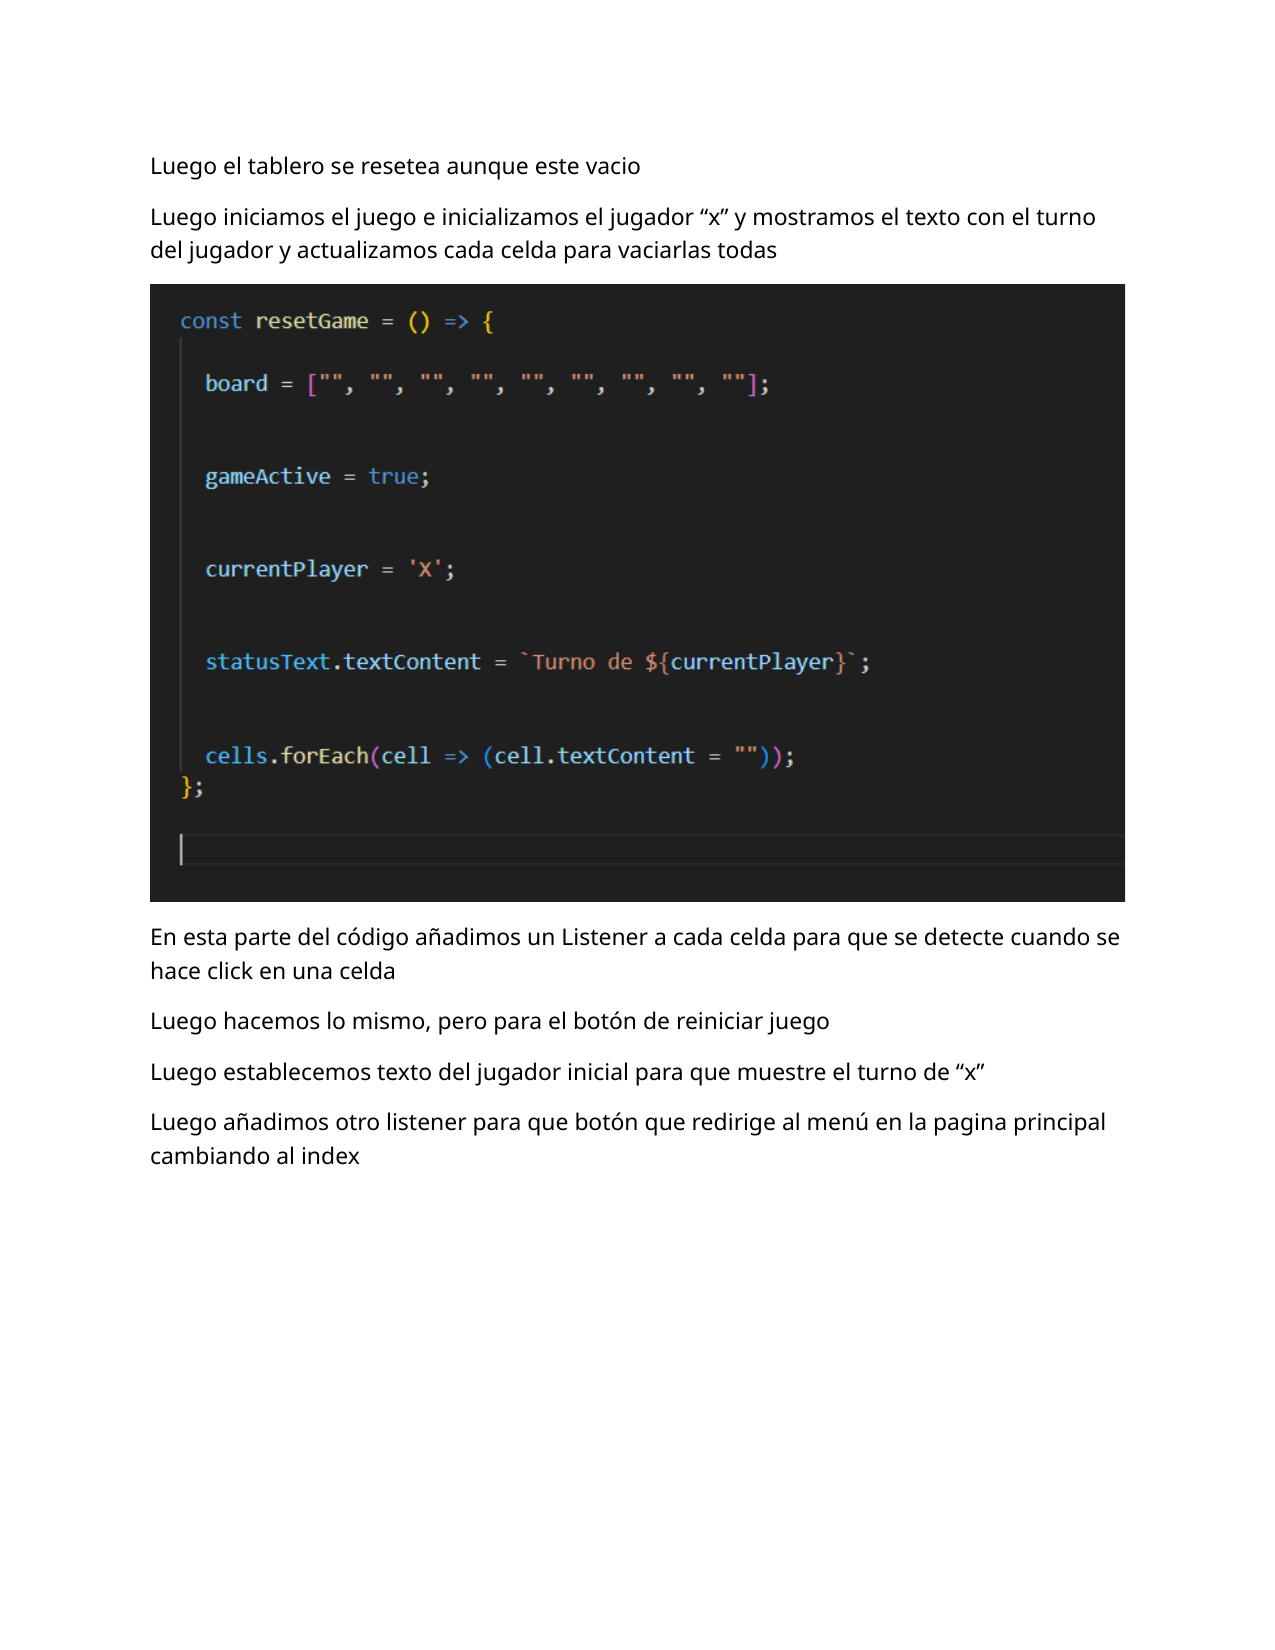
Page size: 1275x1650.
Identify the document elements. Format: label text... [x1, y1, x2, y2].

text Luego iniciamos el juego e inicializamos el jugador “x” y mostramos el texto con el turno del jugador y actualizamos cada celda para vaciarlas todas [150, 200, 1125, 265]
text Luego hacemos lo mismo, pero para el botón de reiniciar juego [150, 1005, 1125, 1036]
picture [150, 284, 1125, 902]
text Luego establecemos texto del jugador inicial para que muestre el turno de “x” [150, 1056, 1125, 1087]
text En esta parte del código añadimos un Listener a cada celda para que se detecte cuando se hace click en una celda [150, 921, 1125, 986]
text Luego el tablero se resetea aunque este vacio [150, 150, 1125, 181]
text Luego añadimos otro listener para que botón que redirige al menú en la pagina principal cambiando al index [150, 1106, 1125, 1171]
